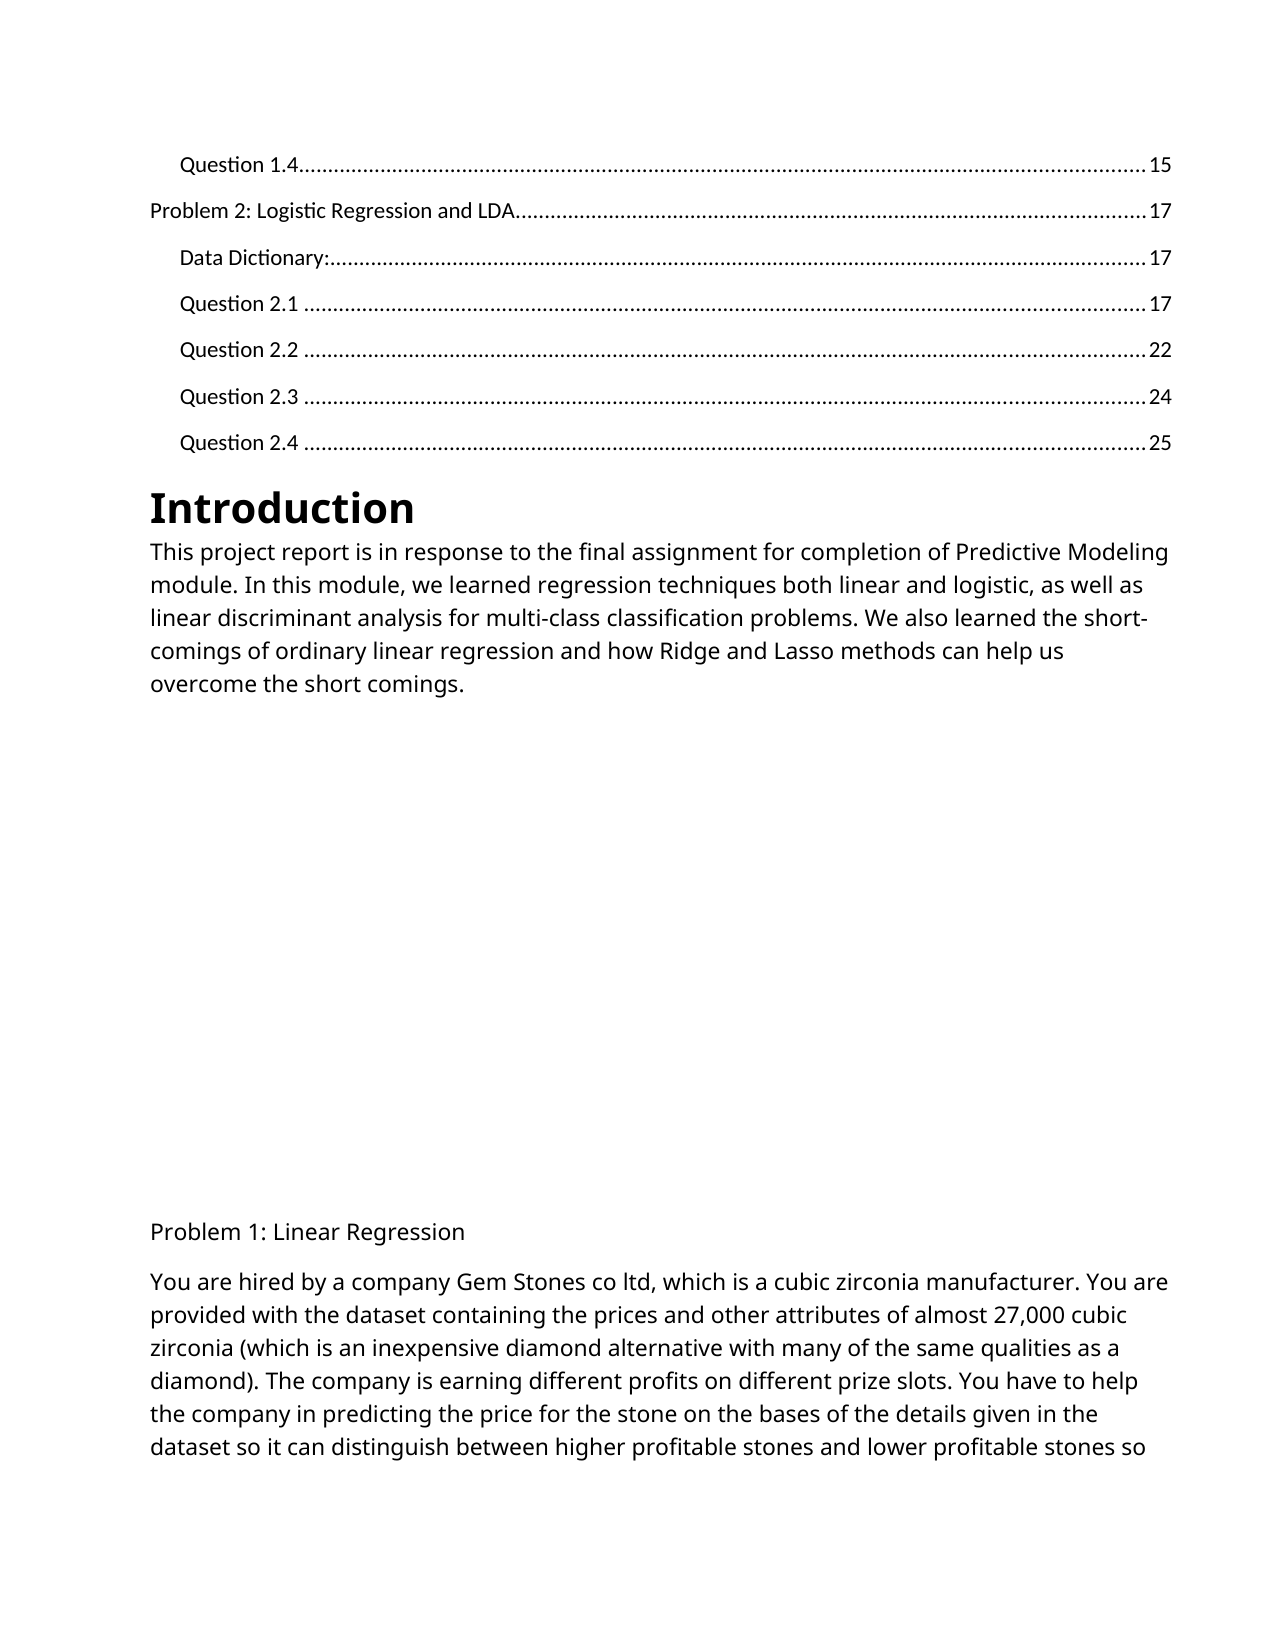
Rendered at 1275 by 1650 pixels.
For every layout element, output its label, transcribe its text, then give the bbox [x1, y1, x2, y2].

text Problem 1: Linear Regression [150, 1216, 1172, 1247]
text This project report is in response to the final assignment for completion of Predictive Modeling module. In this module, we learned regression techniques both linear and logistic, as well as linear discriminant analysis for multi-class classification problems. We also learned the short-comings of ordinary linear regression and how Ridge and Lasso methods can help us overcome the short comings. [150, 535, 1172, 699]
text Question 2.3 24 [179, 382, 1172, 410]
text Question 2.4 25 [179, 428, 1172, 456]
text Question 2.2 22 [179, 335, 1172, 363]
text Question 2.1 17 [179, 289, 1172, 317]
text Data Dictionary: 17 [179, 243, 1172, 271]
text Question 1.4 15 [179, 150, 1172, 178]
text Problem 2: Logistic Regression and LDA 17 [150, 196, 1172, 224]
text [150, 1265, 1172, 1462]
subtitle Introduction [150, 479, 1172, 535]
